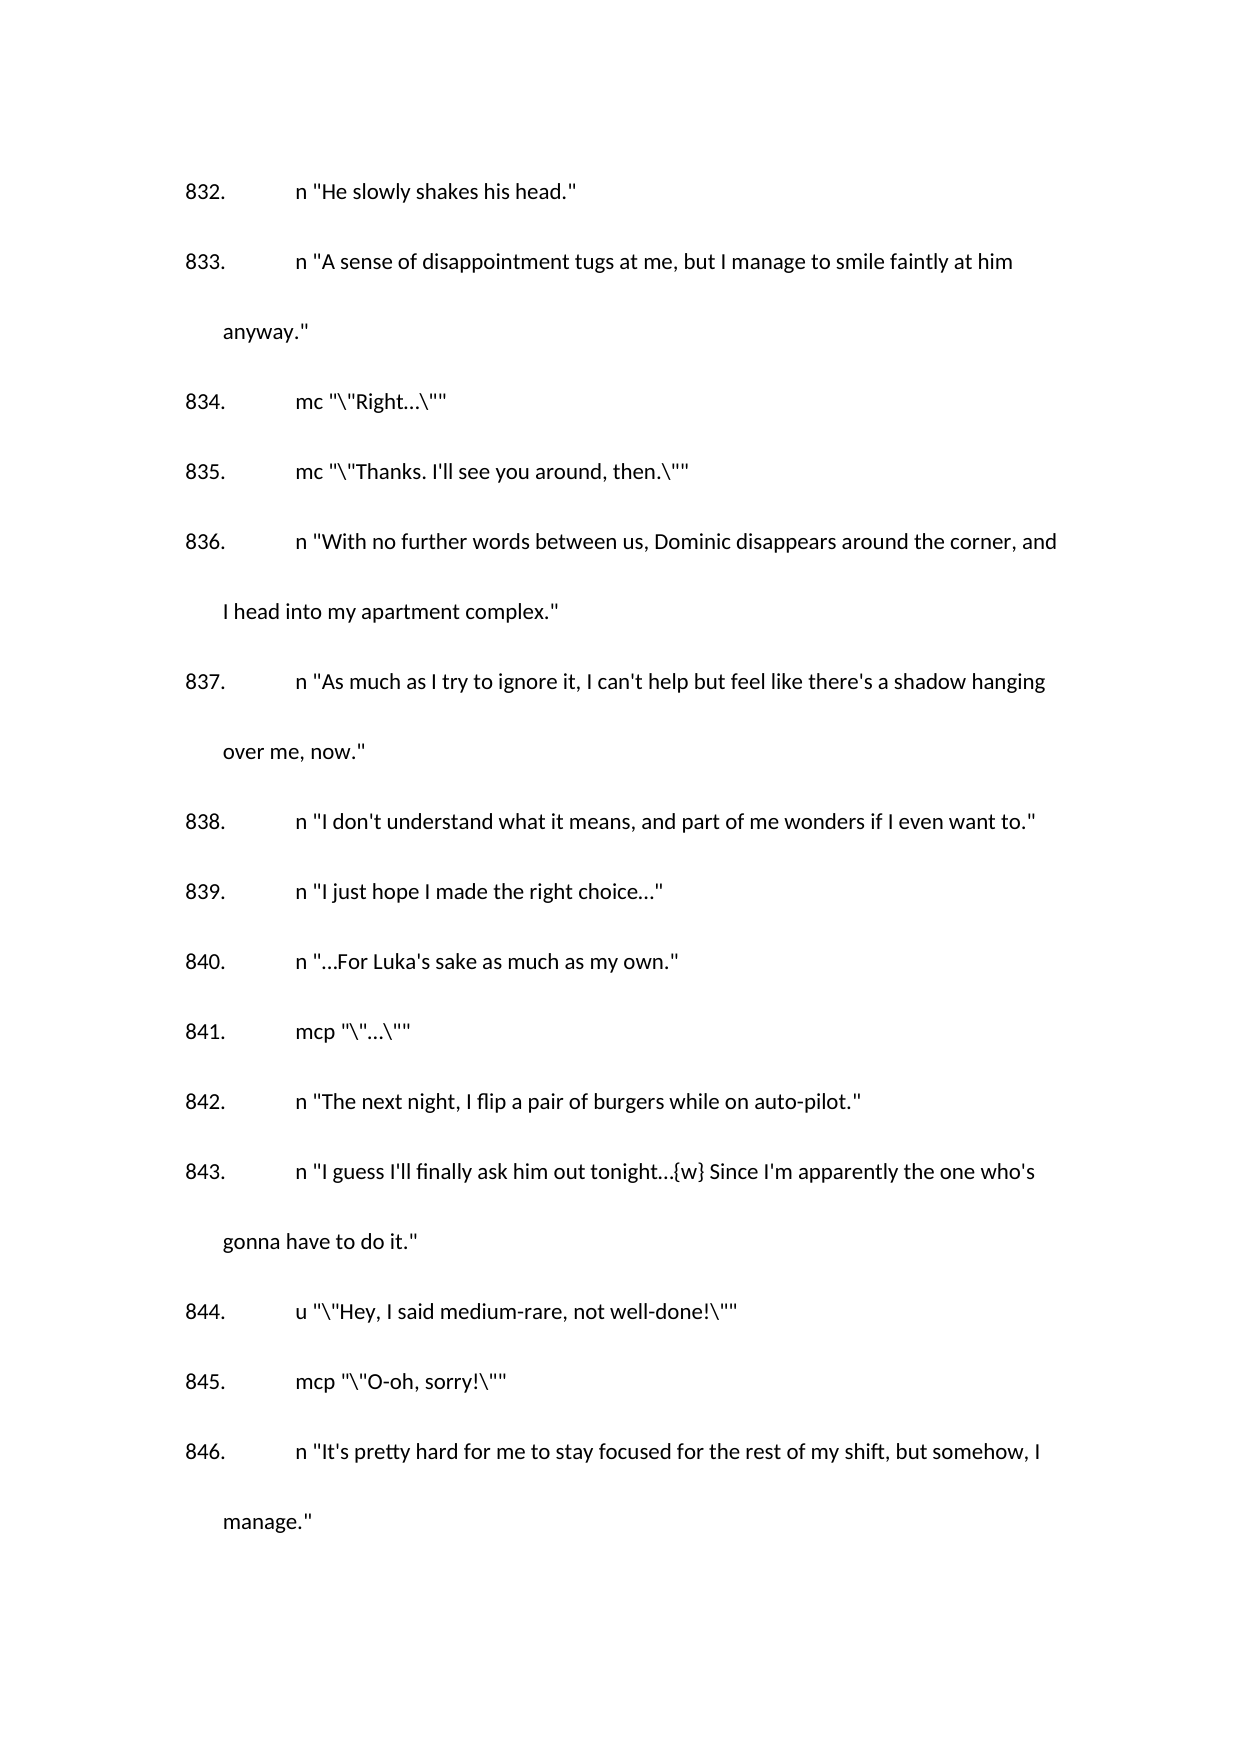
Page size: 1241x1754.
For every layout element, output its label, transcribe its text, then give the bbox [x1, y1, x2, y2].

list n "The next night, I flip a pair of burgers while on auto-pilot." [185, 1087, 1063, 1115]
list n "A sense of disappointment tugs at me, but I manage to smile faintly at him anyway." [185, 247, 1063, 345]
list n "He slowly shakes his head." [185, 177, 1063, 205]
list n "It's pretty hard for me to stay focused for the rest of my shift, but somehow, I manage." [185, 1437, 1063, 1535]
list mcp "\"…\"" [185, 1017, 1063, 1045]
list u "\"Hey, I said medium-rare, not well-done!\"" [185, 1297, 1063, 1325]
list n "I don't understand what it means, and part of me wonders if I even want to." [185, 807, 1063, 835]
list n "I just hope I made the right choice…" [185, 877, 1063, 905]
list mcp "\"O-oh, sorry!\"" [185, 1367, 1063, 1395]
list mc "\"Right…\"" [185, 387, 1063, 415]
list n "With no further words between us, Dominic disappears around the corner, and I head into my apartment complex." [185, 527, 1063, 625]
list n "As much as I try to ignore it, I can't help but feel like there's a shadow hanging over me, now." [185, 667, 1063, 765]
list mc "\"Thanks. I'll see you around, then.\"" [185, 457, 1063, 485]
list n "I guess I'll finally ask him out tonight…{w} Since I'm apparently the one who's gonna have to do it." [185, 1157, 1063, 1255]
list n "…For Luka's sake as much as my own." [185, 947, 1063, 975]
